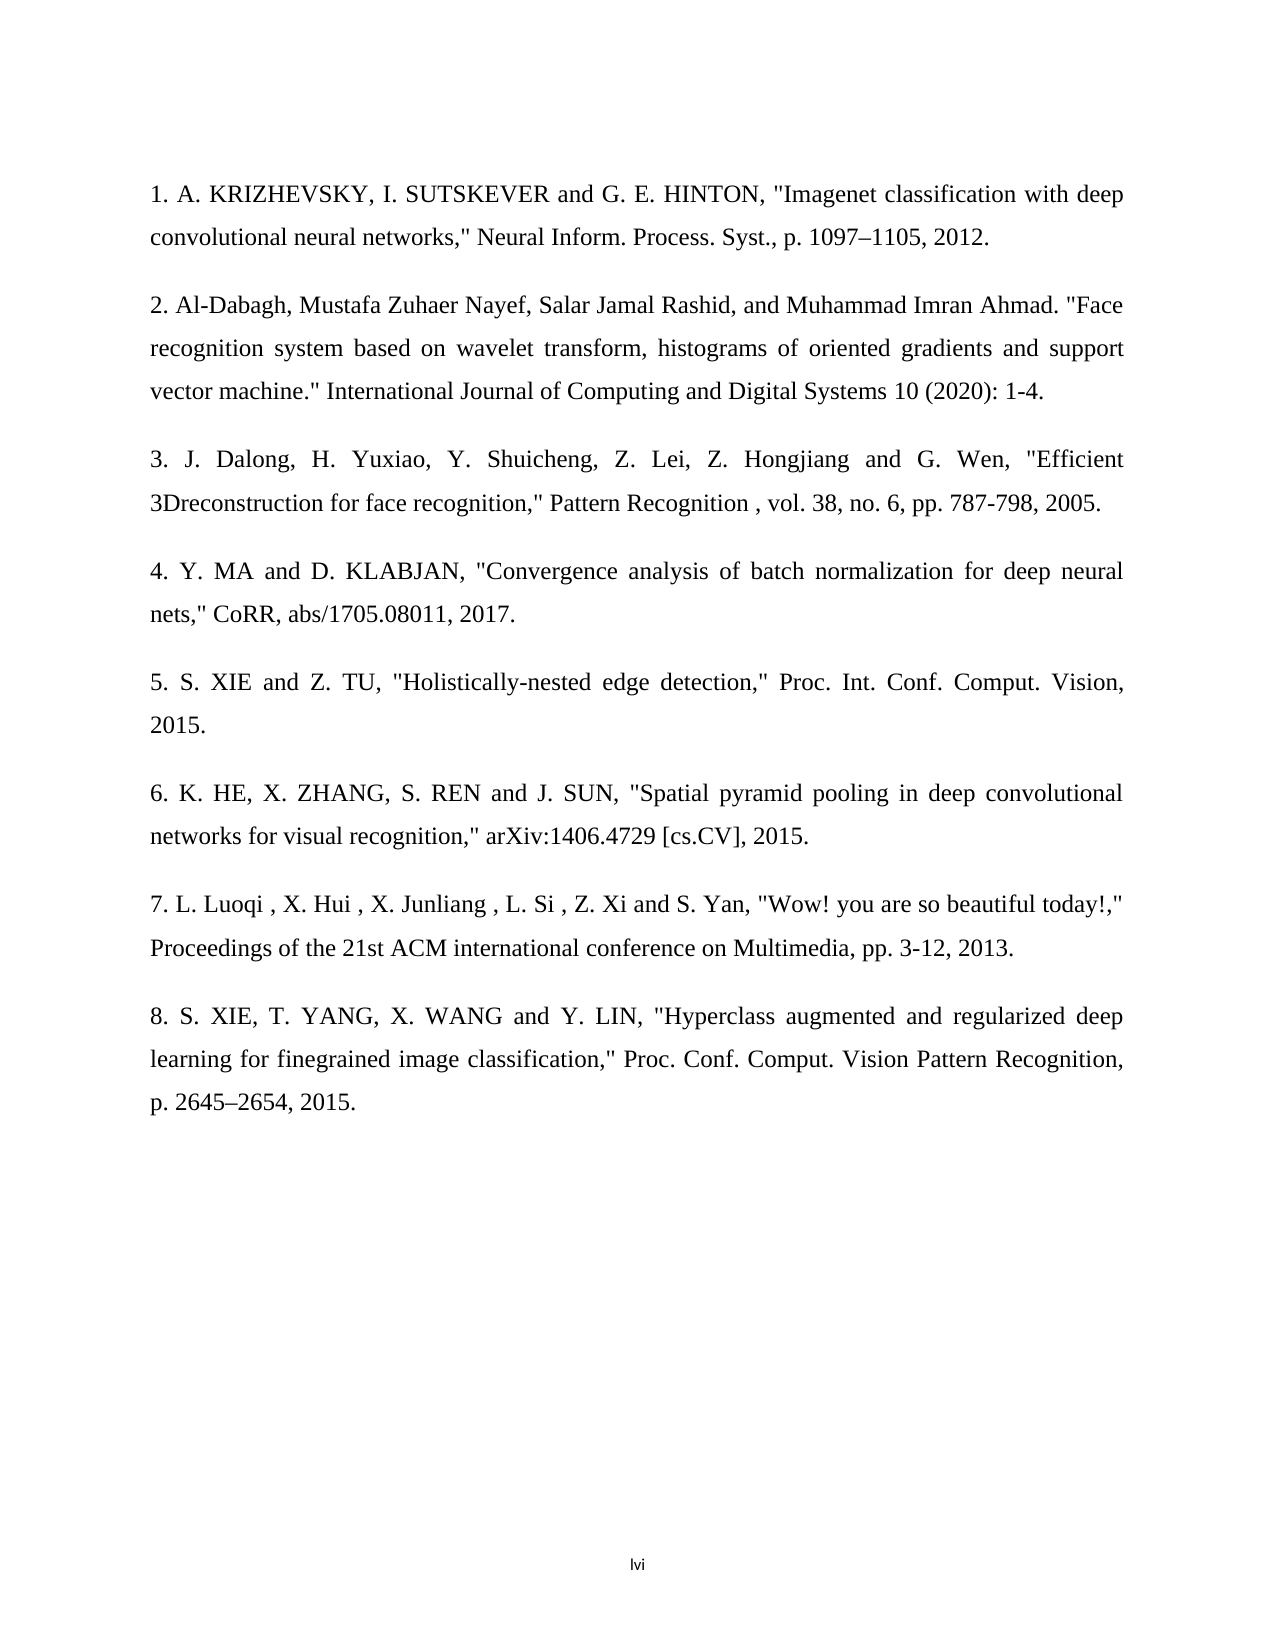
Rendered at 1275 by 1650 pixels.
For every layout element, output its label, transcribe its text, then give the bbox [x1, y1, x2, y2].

text 2. Al-Dabagh, Mustafa Zuhaer Nayef, Salar Jamal Rashid, and Muhammad Imran Ahmad. "Face recognition system based on wavelet transform, histograms of oriented gradients and support vector machine." International Journal of Computing and Digital Systems 10 (2020): 1-4. [150, 290, 1125, 405]
text 1. A. KRIZHEVSKY, I. SUTSKEVER and G. E. HINTON, "Imagenet classification with deep convolutional neural networks," Neural Inform. Process. Syst., p. 1097–1105, 2012. [150, 179, 1125, 251]
text 4. Y. MA and D. KLABJAN, "Convergence analysis of batch normalization for deep neural nets," CoRR, abs/1705.08011, 2017. [150, 556, 1125, 628]
text 5. S. XIE and Z. TU, "Holistically-nested edge detection," Proc. Int. Conf. Comput. Vision, 2015. [150, 667, 1125, 739]
text 8. S. XIE, T. YANG, X. WANG and Y. LIN, "Hyperclass augmented and regularized deep learning for finegrained image classification," Proc. Conf. Comput. Vision Pattern Recognition, p. 2645–2654, 2015. [150, 1001, 1125, 1116]
text 3. J. Dalong, H. Yuxiao, Y. Shuicheng, Z. Lei, Z. Hongjiang and G. Wen, "Efficient 3Dreconstruction for face recognition," Pattern Recognition , vol. 38, no. 6, pp. 787-798, 2005. [150, 444, 1125, 516]
text 7. L. Luoqi , X. Hui , X. Junliang , L. Si , Z. Xi and S. Yan, "Wow! you are so beautiful today!," Proceedings of the 21st ACM international conference on Multimedia, pp. 3-12, 2013. [150, 889, 1125, 961]
text 6. K. HE, X. ZHANG, S. REN and J. SUN, "Spatial pyramid pooling in deep convolutional networks for visual recognition," arXiv:1406.4729 [cs.CV], 2015. [150, 778, 1125, 850]
